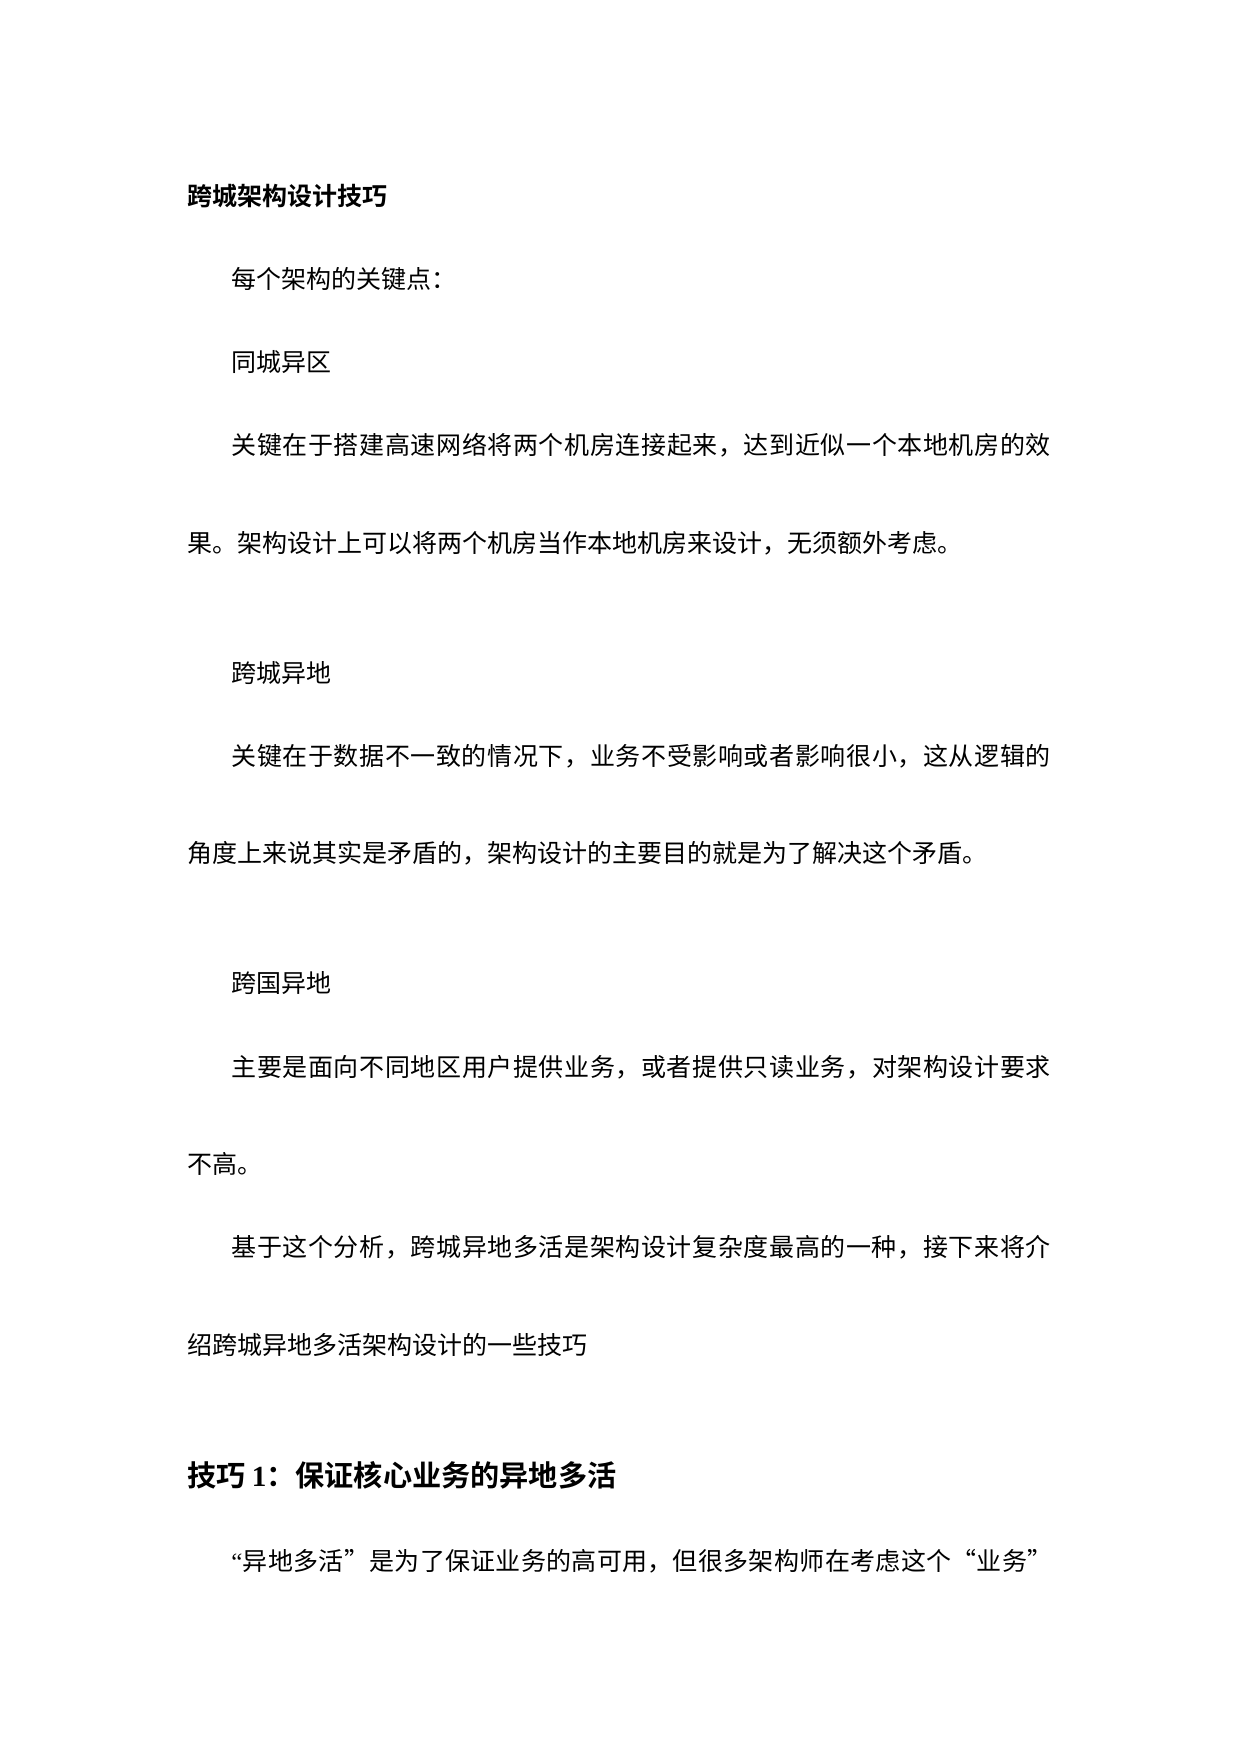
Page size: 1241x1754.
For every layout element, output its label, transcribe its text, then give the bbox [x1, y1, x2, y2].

text 每个架构的关键点： [187, 245, 1053, 310]
subtitle 跨城架构设计技巧 [187, 162, 1053, 227]
text 跨国异地 [187, 949, 1053, 1014]
text 关键在于数据不一致的情况下，业务不受影响或者影响很小，这从逻辑的角度上来说其实是矛盾的，架构设计的主要目的就是为了解决这个矛盾。 [187, 722, 1053, 884]
subtitle 技巧1：保证核心业务的异地多活 [187, 1441, 1053, 1506]
text 基于这个分析，跨城异地多活是架构设计复杂度最高的一种，接下来将介绍跨城异地多活架构设计的一些技巧 [187, 1213, 1053, 1376]
text 跨城异地 [187, 639, 1053, 704]
text 同城异区 [187, 328, 1053, 393]
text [187, 1527, 1053, 1592]
text 关键在于搭建高速网络将两个机房连接起来，达到近似一个本地机房的效果。架构设计上可以将两个机房当作本地机房来设计，无须额外考虑。 [187, 411, 1053, 574]
text 主要是面向不同地区用户提供业务，或者提供只读业务，对架构设计要求不高。 [187, 1033, 1053, 1195]
